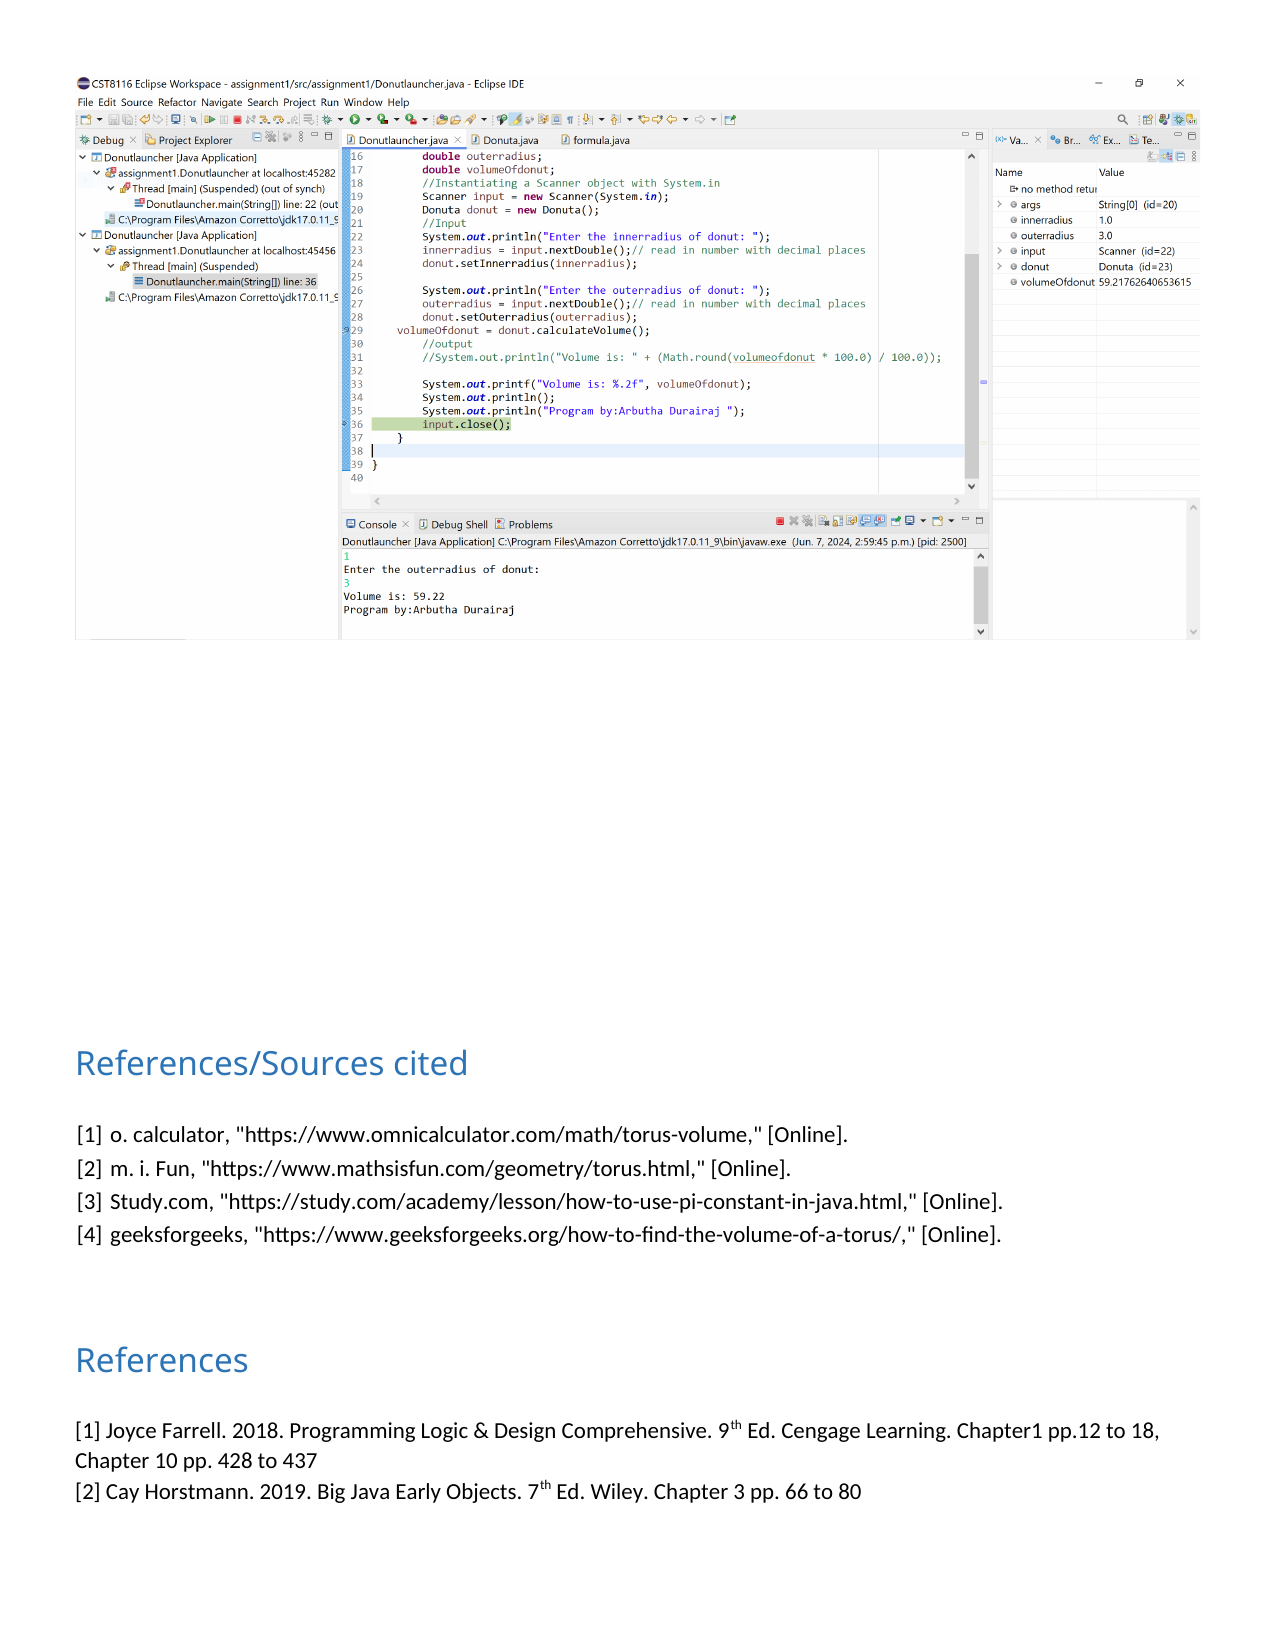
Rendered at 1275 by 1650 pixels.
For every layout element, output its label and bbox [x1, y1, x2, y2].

picture [75, 75, 1200, 640]
